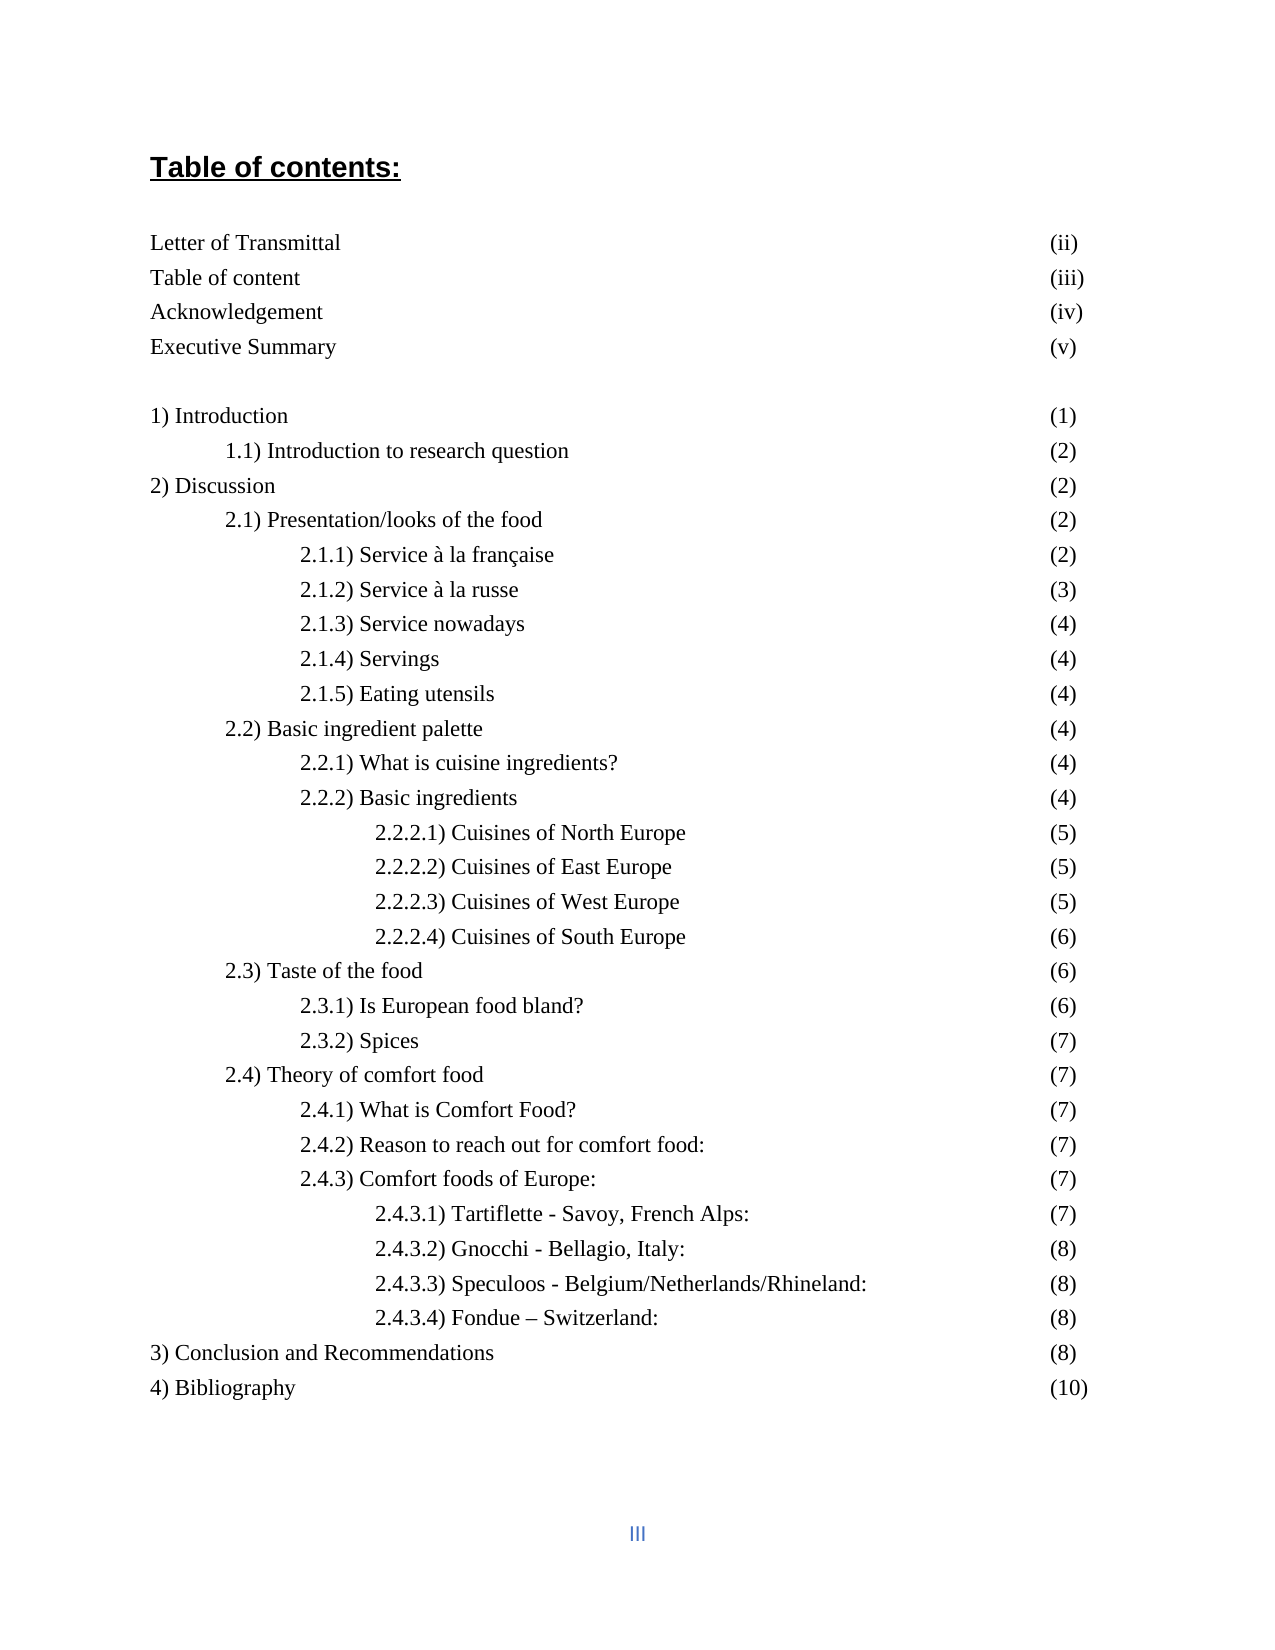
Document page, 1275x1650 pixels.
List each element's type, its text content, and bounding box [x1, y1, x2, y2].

text 3) Conclusion and Recommendations (8) [150, 1339, 1125, 1365]
text Executive Summary (v) [150, 333, 1125, 359]
text 2.2.2.1) Cuisines of North Europe (5) [150, 819, 1125, 845]
text 2.2) Basic ingredient palette (4) [150, 714, 1125, 741]
text 2.4.1) What is Comfort Food? (7) [150, 1096, 1125, 1122]
text 2.3.1) Is European food bland? (6) [150, 992, 1125, 1018]
text 2.2.2.3) Cuisines of West Europe (5) [150, 888, 1125, 914]
text 2.1.2) Service à la russe (3) [150, 576, 1125, 602]
text 2.2.2.4) Cuisines of South Europe (6) [150, 923, 1125, 949]
text 1.1) Introduction to research question (2) [150, 437, 1125, 463]
text 4) Bibliography (10) [150, 1374, 1125, 1400]
text 2.4.2) Reason to reach out for comfort food: (7) [150, 1131, 1125, 1157]
text 2.1.3) Service nowadays (4) [150, 611, 1125, 637]
text 2.4.3) Comfort foods of Europe: (7) [150, 1166, 1125, 1192]
text 1) Introduction (1) [150, 402, 1125, 429]
text 2.4.3.1) Tartiflette - Savoy, French Alps: (7) [300, 1200, 1125, 1227]
text 2.1) Presentation/looks of the food (2) [150, 506, 1125, 533]
text 2.1.4) Servings (4) [150, 645, 1125, 672]
text 2.4) Theory of comfort food (7) [150, 1061, 1125, 1088]
text 2.2.2.2) Cuisines of East Europe (5) [150, 853, 1125, 880]
text 2.4.3.2) Gnocchi - Bellagio, Italy: (8) [300, 1235, 1125, 1261]
text 2) Discussion (2) [150, 472, 1125, 498]
text 2.2.2) Basic ingredients (4) [150, 784, 1125, 810]
text Table of contents: [150, 150, 1125, 183]
text 2.4.3.3) Speculoos - Belgium/Netherlands/Rhineland: (8) [300, 1269, 1125, 1296]
text 2.4.3.4) Fondue – Switzerland: (8) [300, 1304, 1125, 1331]
text Table of content (iii) [150, 264, 1125, 290]
text 2.3.2) Spices (7) [150, 1027, 1125, 1053]
text Letter of Transmittal (ii) [150, 229, 1125, 255]
text 2.3) Taste of the food (6) [150, 957, 1125, 984]
text 2.1.1) Service à la française (2) [150, 541, 1125, 567]
text 2.1.5) Eating utensils (4) [150, 680, 1125, 706]
text 2.2.1) What is cuisine ingredients? (4) [150, 749, 1125, 776]
text Acknowledgement (iv) [150, 298, 1125, 325]
